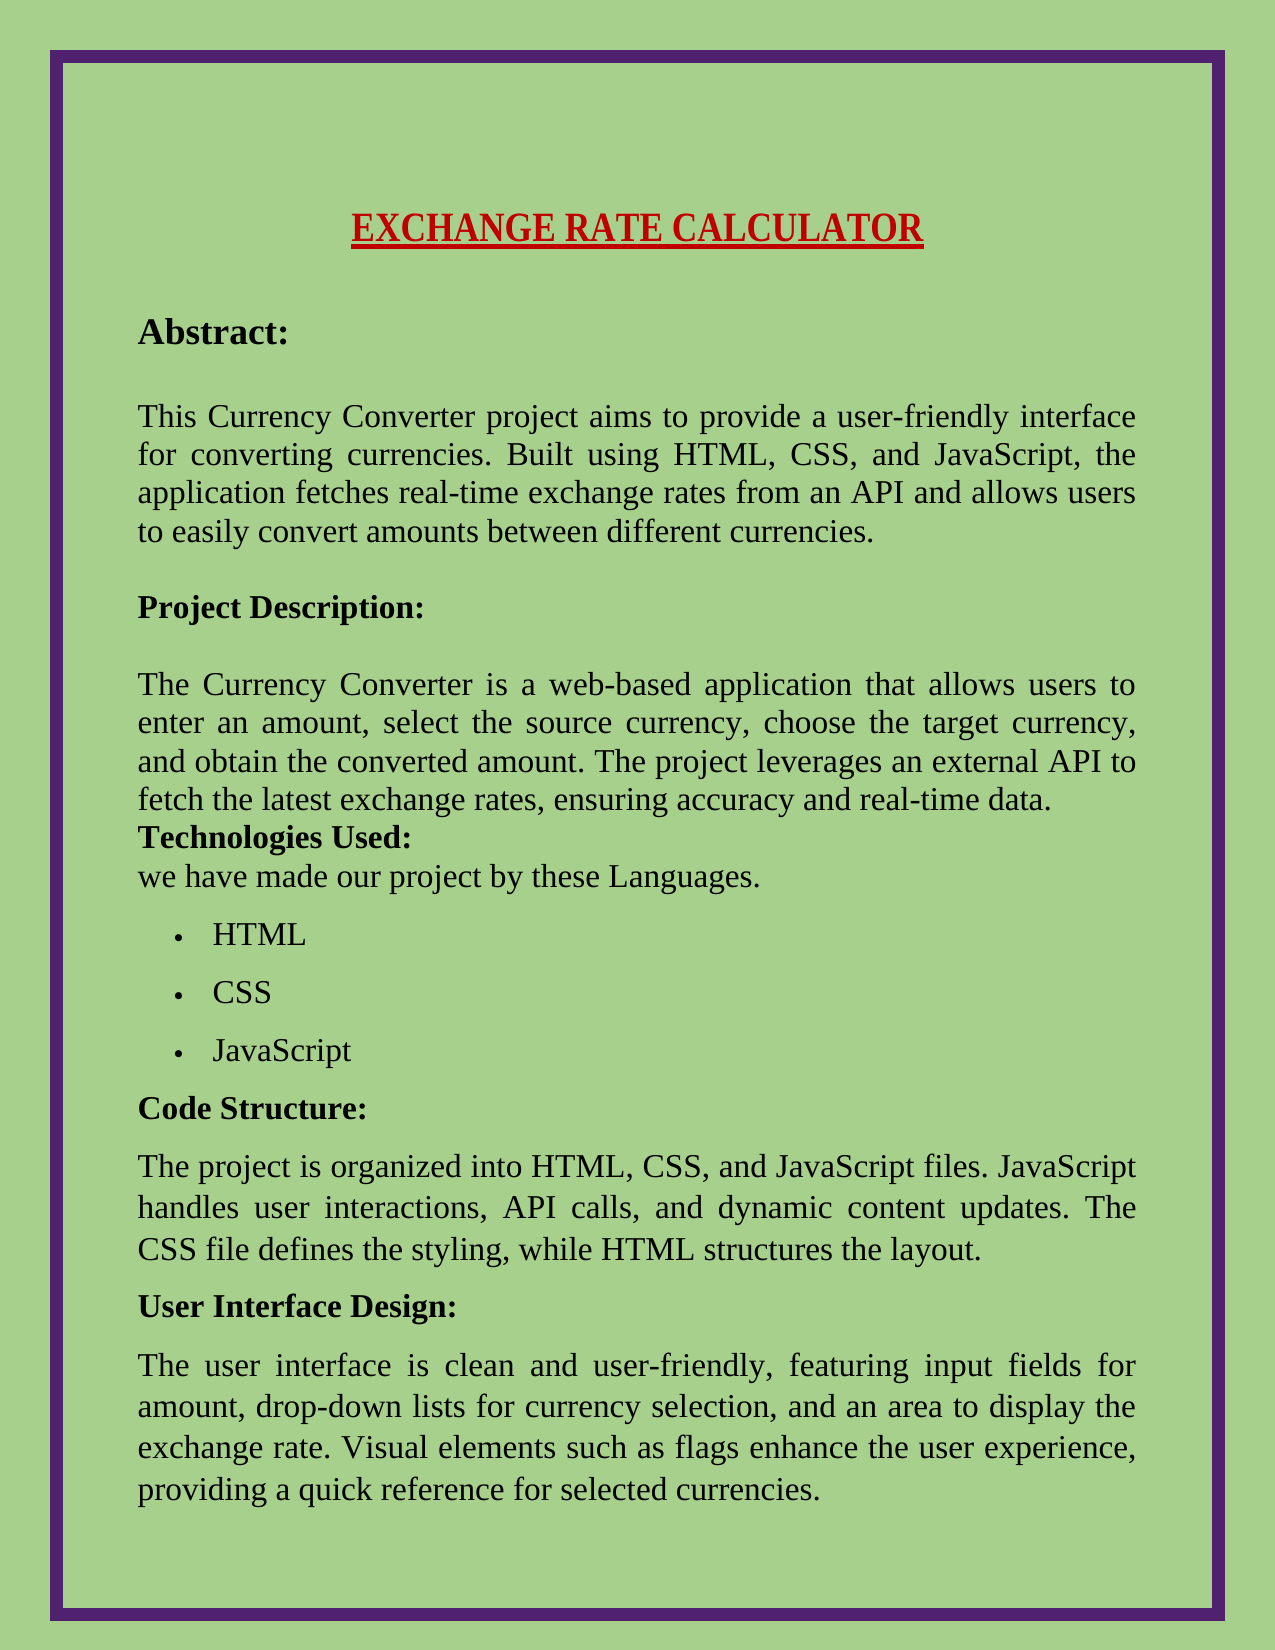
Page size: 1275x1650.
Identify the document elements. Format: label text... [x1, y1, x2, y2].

text Technologies Used: [137, 818, 1138, 856]
list HTML [175, 914, 1138, 952]
list CSS [175, 972, 1138, 1010]
text EXCHANGE RATE CALCULATOR [347, 203, 927, 251]
text User Interface Design: [137, 1287, 1138, 1325]
text This Currency Converter project aims to provide a user-friendly interface for converting currencies. Built using HTML, CSS, and JavaScript, the application fetches real-time exchange rates from an API and allows users to easily convert amounts between different currencies. [137, 396, 1138, 549]
text The user interface is clean and user-friendly, featuring input fields for amount, drop-down lists for currency selection, and an area to display the exchange rate. Visual elements such as flags enhance the user experience, providing a quick reference for selected currencies. [137, 1345, 1138, 1507]
text we have made our project by these Languages. [137, 856, 1138, 894]
text Abstract: [137, 310, 1138, 353]
list JavaScript [175, 1030, 1138, 1068]
text The Currency Converter is a web-based application that allows users to enter an amount, select the source currency, choose the target currency, and obtain the converted amount. The project leverages an external API to fetch the latest exchange rates, ensuring accuracy and real-time data. [137, 664, 1138, 818]
text The project is organized into HTML, CSS, and JavaScript files. JavaScript handles user interactions, API calls, and dynamic content updates. The CSS file defines the styling, while HTML structures the layout. [137, 1146, 1138, 1267]
text Code Structure: [137, 1088, 1138, 1126]
text Project Description: [137, 588, 1138, 626]
